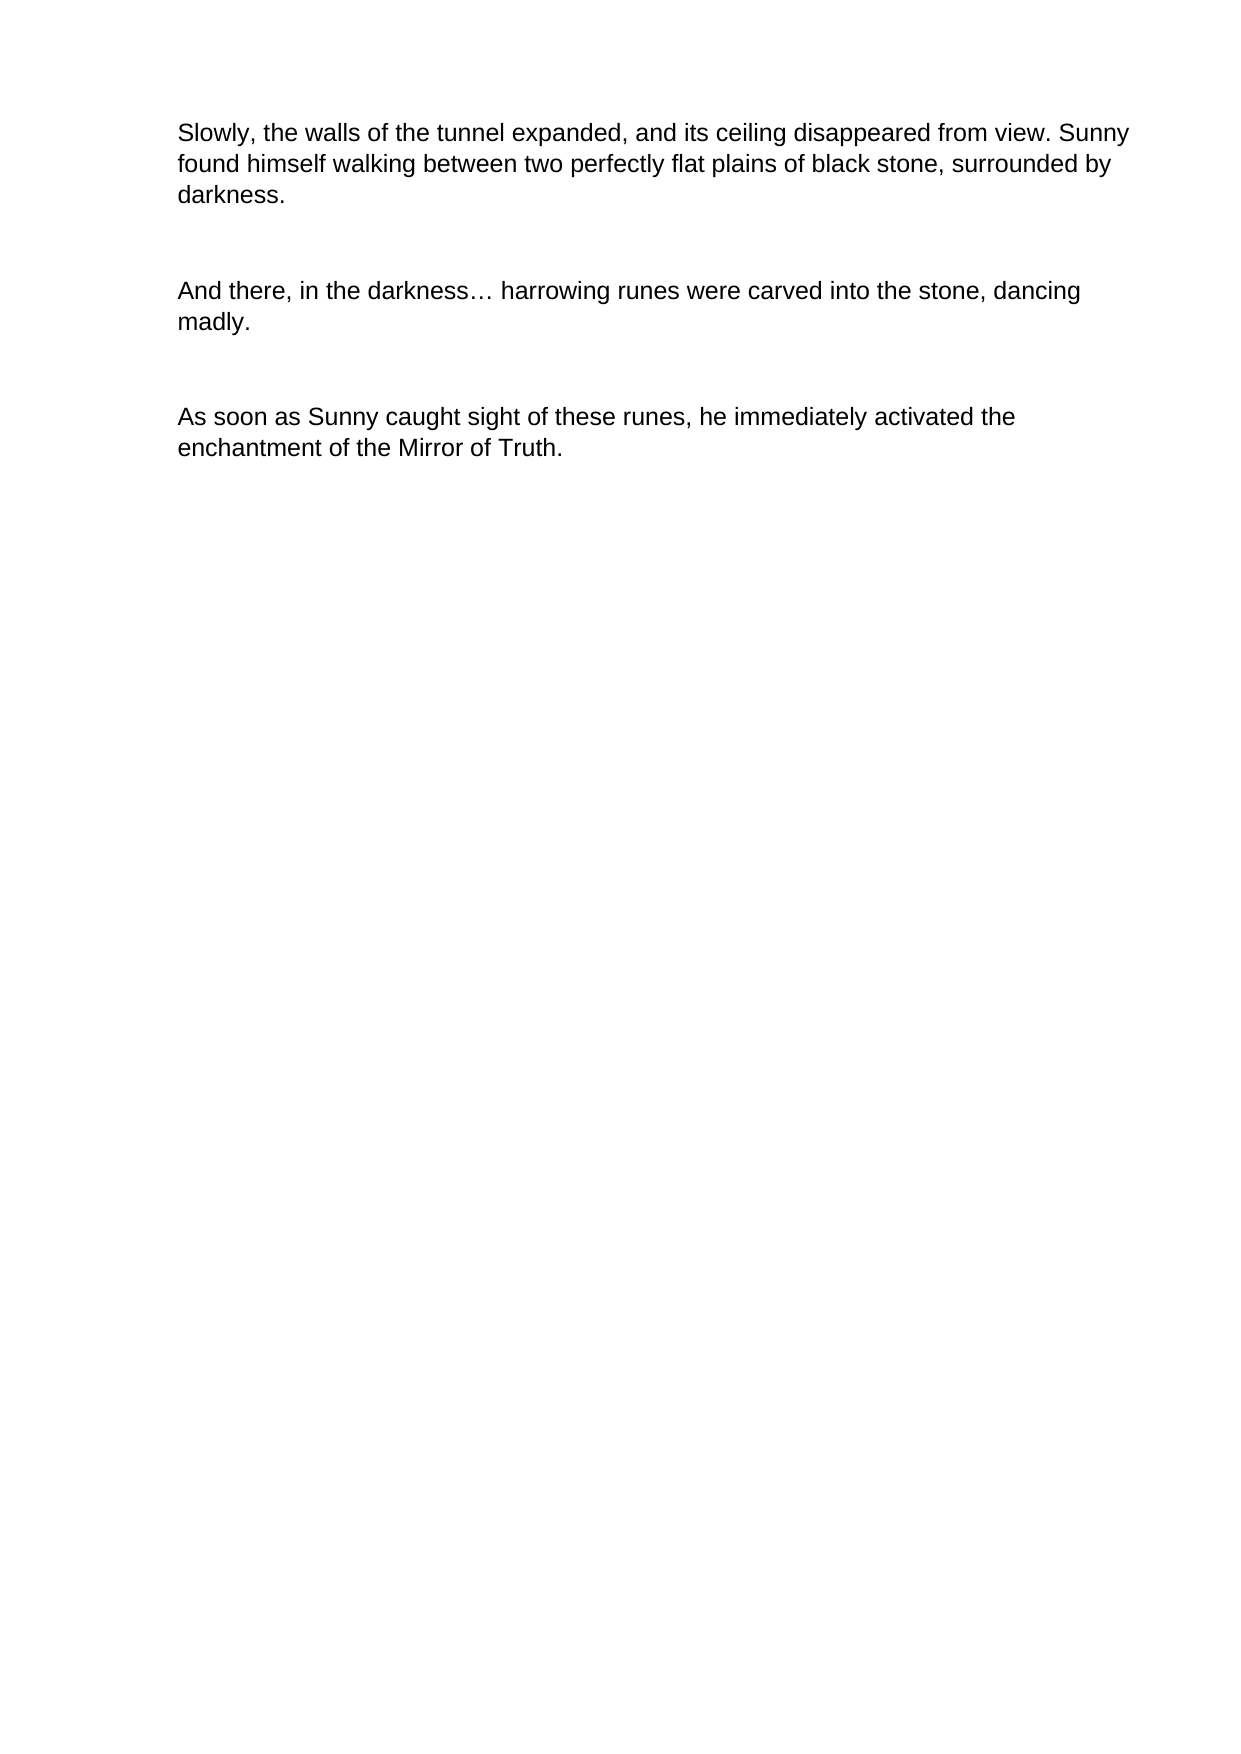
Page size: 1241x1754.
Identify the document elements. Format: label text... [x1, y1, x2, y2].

text And there, in the darkness… harrowing runes were carved into the stone, dancing madly. [177, 276, 1152, 335]
text As soon as Sunny caught sight of these runes, he immediately activated the enchantment of the Mirror of Truth. [177, 402, 1152, 462]
text Slowly, the walls of the tunnel expanded, and its ceiling disappeared from view. Sunny found himself walking between two perfectly flat plains of black stone, surrounded by darkness. [177, 118, 1152, 209]
